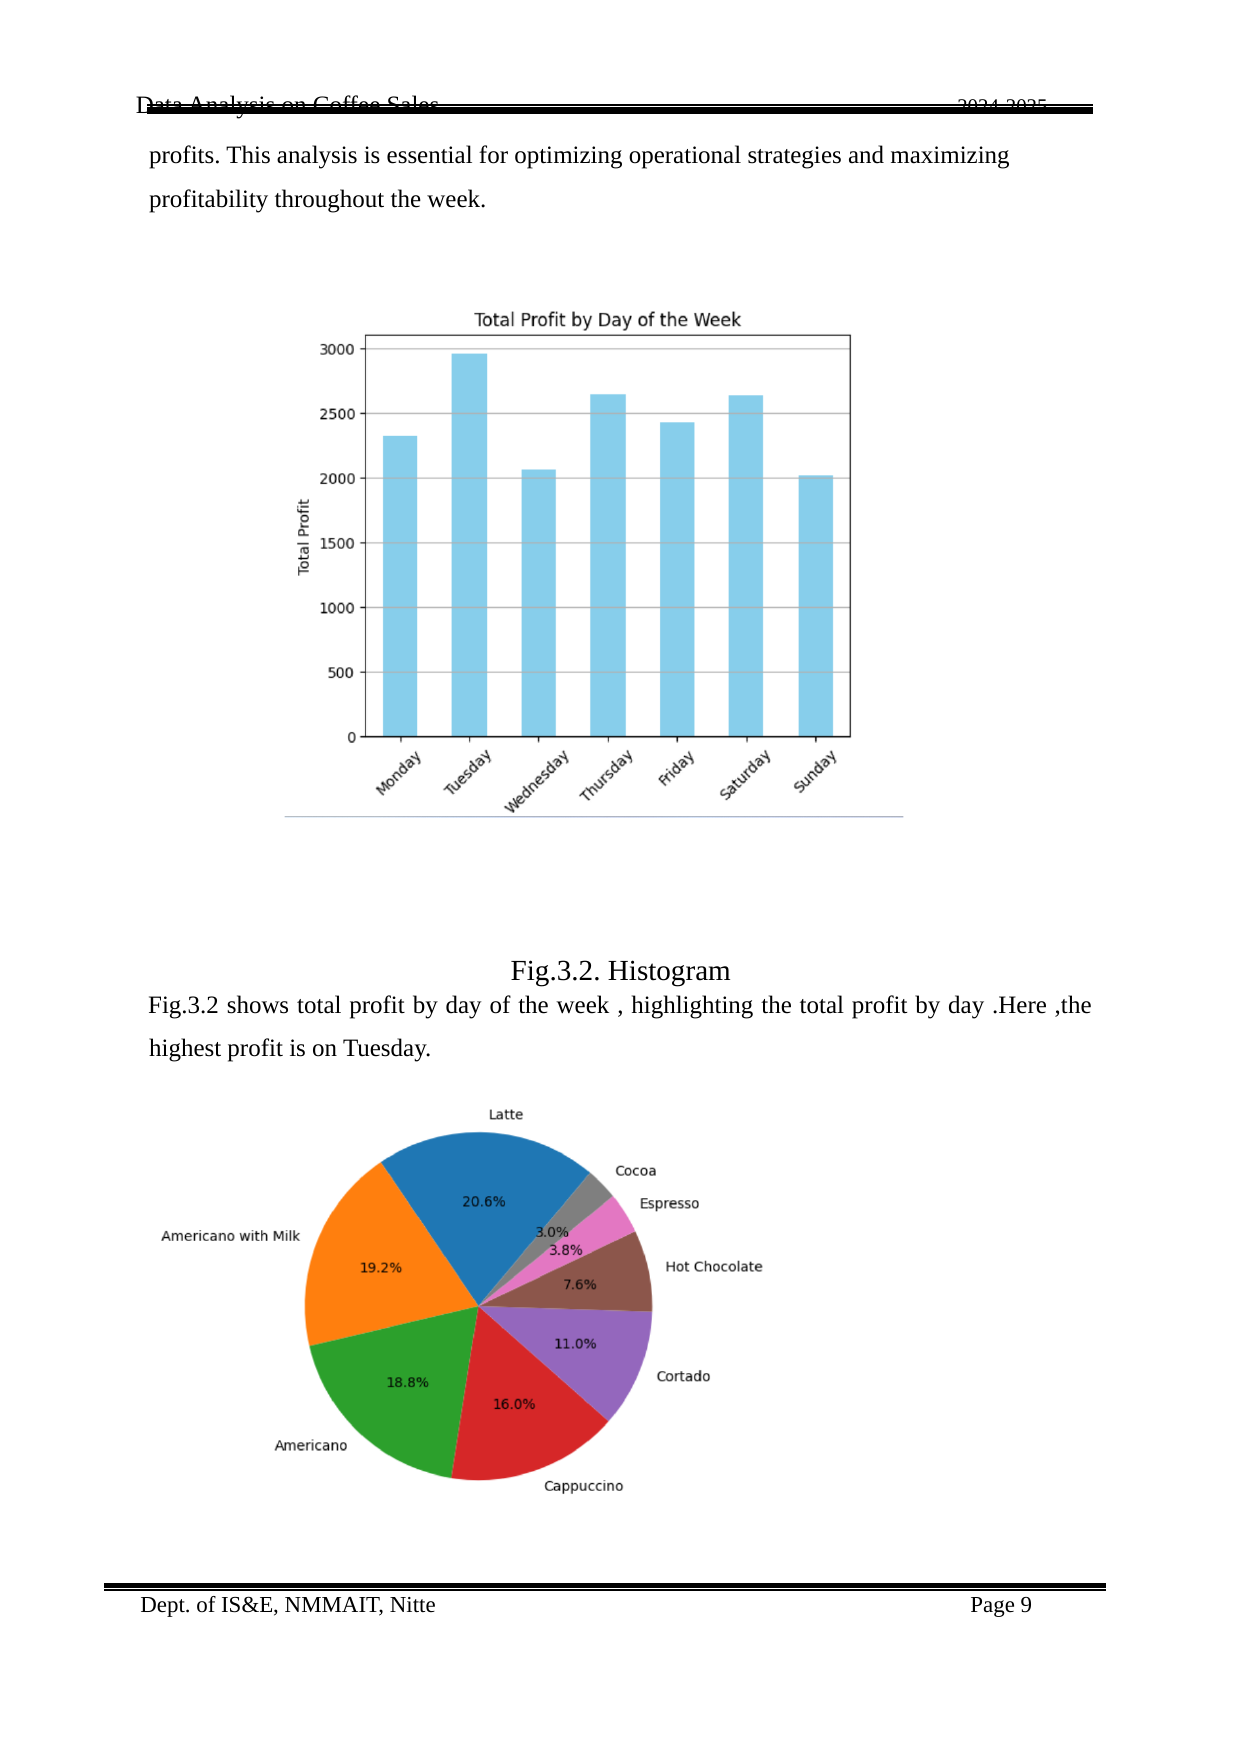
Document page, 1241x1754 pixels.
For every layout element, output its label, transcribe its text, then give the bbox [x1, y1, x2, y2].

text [147, 140, 1111, 213]
picture [284, 301, 904, 818]
text Fig.3.2 shows total profit by day of the week , highlighting the total profit by day .Here ,the highest profit is on Tuesday. [148, 990, 1093, 1062]
picture [135, 1081, 813, 1549]
subtitle Fig.3.2. Histogram [136, 953, 1106, 987]
